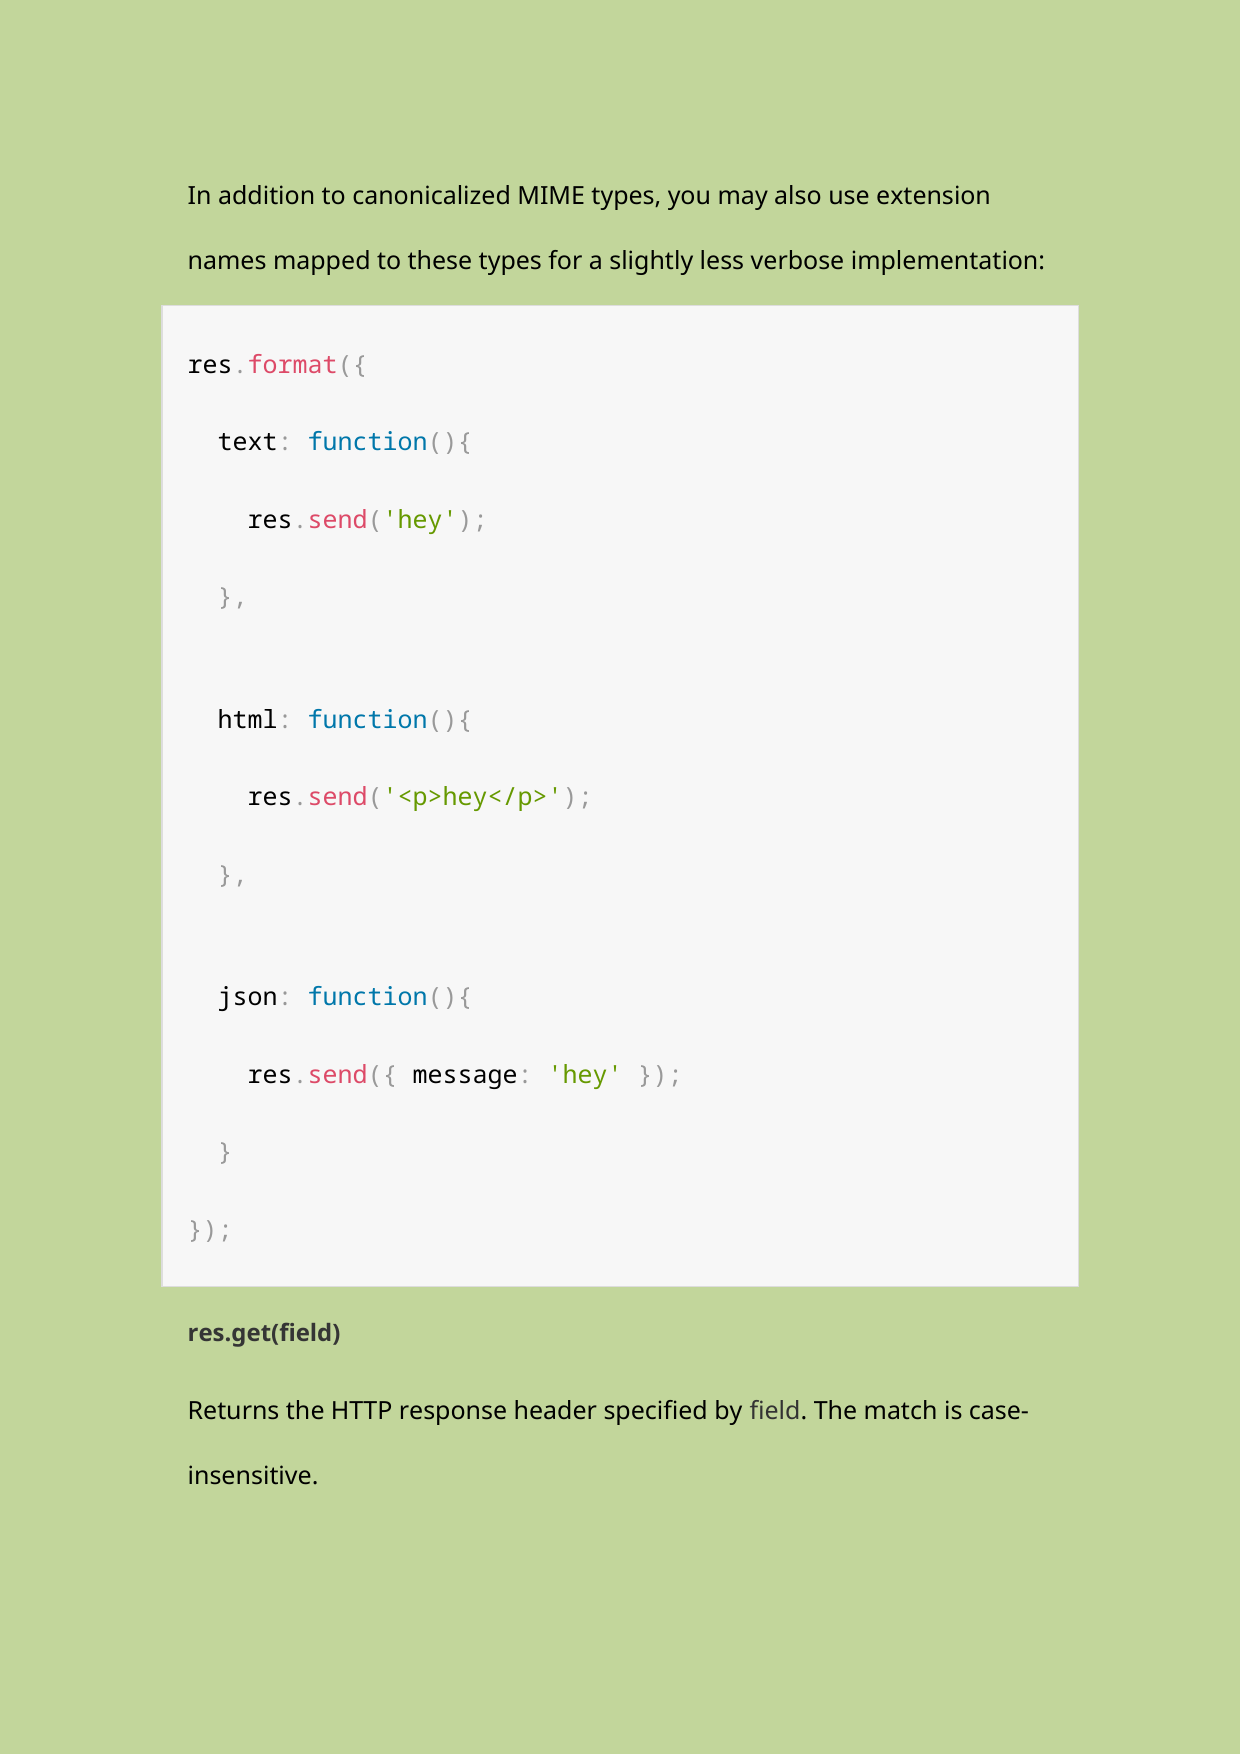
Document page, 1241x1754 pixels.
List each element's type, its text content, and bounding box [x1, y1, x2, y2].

text Returns the HTTP response header specified by field. The match is case-insensitive. [187, 1378, 1053, 1508]
text }); [163, 1170, 1078, 1286]
text json: function(){ [163, 937, 1078, 1015]
text }, [163, 815, 1078, 892]
text text: function(){ [163, 382, 1078, 460]
text res.format({ [163, 306, 1078, 382]
text res.send('<p>hey</p>'); [163, 737, 1078, 815]
text In addition to canonicalized MIME types, you may also use extension names mapped to these types for a slightly less verbose implementation: [187, 162, 1053, 292]
text res.send('hey'); [163, 460, 1078, 537]
text res.get(field) [187, 1299, 1053, 1364]
text }, [163, 537, 1078, 615]
text html: function(){ [163, 660, 1078, 737]
text res.send({ message: 'hey' }); [163, 1015, 1078, 1092]
text } [163, 1092, 1078, 1170]
